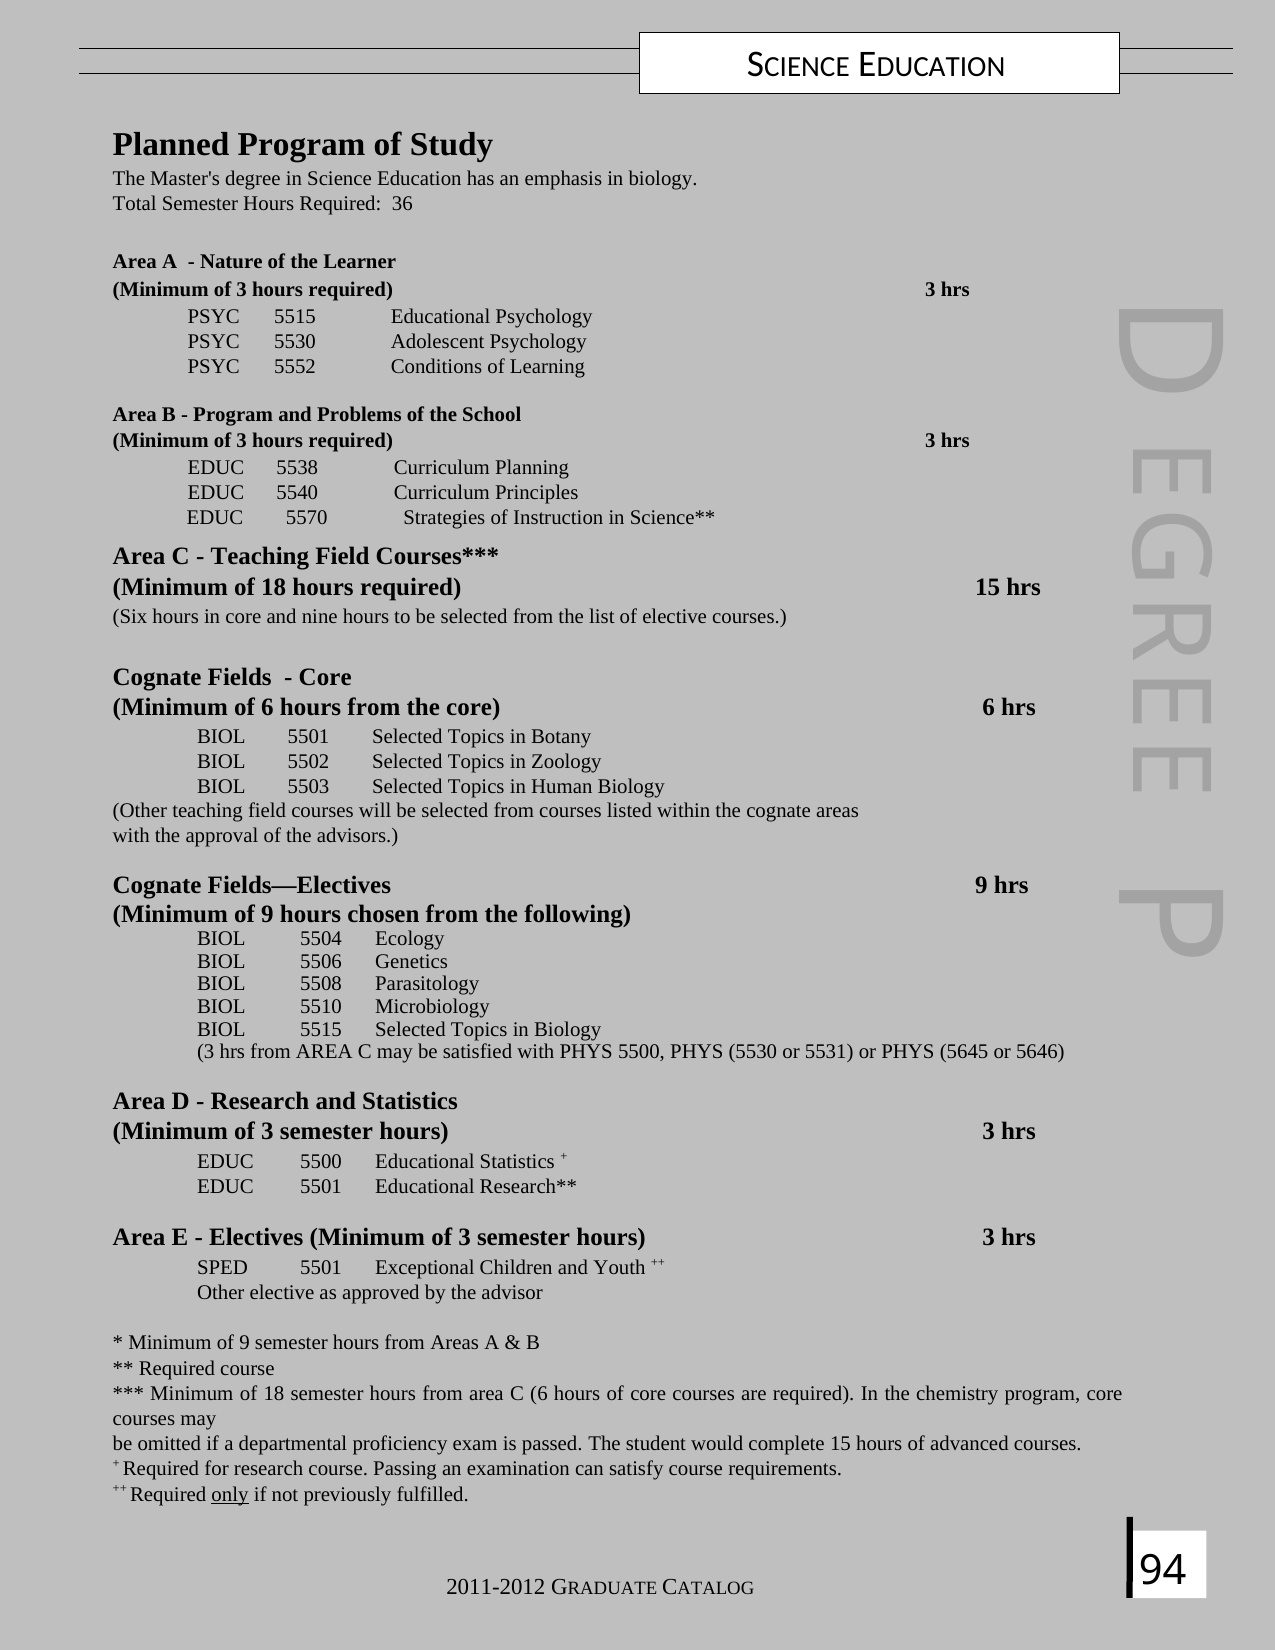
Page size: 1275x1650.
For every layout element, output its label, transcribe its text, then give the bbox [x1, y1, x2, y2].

text BIOL 5504 Ecology [197, 928, 1125, 950]
text (Other teaching field courses will be selected from courses listed within the cognate areas [112, 801, 1125, 821]
text (Minimum of 3 hours required) 3 hrs [112, 277, 1106, 301]
text (Six hours in core and nine hours to be selected from the list of elective courses.) [112, 604, 1125, 628]
text Area D - Research and Statistics [112, 1086, 1125, 1114]
text Other elective as approved by the advisor [197, 1280, 1125, 1304]
text (Minimum of 9 hours chosen from the following) [112, 899, 1125, 928]
text SPED 5501 Exceptional Children and Youth ++ [197, 1254, 1125, 1279]
text + Required for research course. Passing an examination can satisfy course requirements. [112, 1456, 1125, 1480]
text (Minimum of 6 hours from the core) 6 hrs [112, 692, 1125, 721]
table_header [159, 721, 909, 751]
text Area B - Program and Problems of the School [112, 402, 1106, 426]
text (Minimum of 18 hours required) 15 hrs [112, 572, 1125, 600]
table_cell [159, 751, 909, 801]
text BIOL 5506 Genetics [197, 950, 1125, 973]
text EDUC 5500 Educational Statistics + [197, 1149, 1125, 1173]
text (3 hrs from AREA C may be satisfied with PHYS 5500, PHYS (5530 or 5531) or PHYS (5645 or 5646) [197, 1041, 1125, 1063]
text (Minimum of 3 semester hours) 3 hrs [112, 1116, 1125, 1145]
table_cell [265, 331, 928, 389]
text Cognate Fields—Electives 9 hrs [112, 870, 1125, 899]
text (Minimum of 3 hours required) 3 hrs [112, 428, 1106, 452]
text Area A - Nature of the Learner [112, 244, 1106, 275]
text BIOL 5508 Parasitology [197, 973, 1125, 995]
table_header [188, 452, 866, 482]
text ++ Required only if not previously fulfilled. [112, 1481, 1125, 1506]
text BIOL 5515 Selected Topics in Biology [197, 1018, 1125, 1041]
text with the approval of the advisors.) [112, 822, 1125, 847]
text * Minimum of 9 semester hours from Areas A & B [112, 1330, 1125, 1354]
subtitle Planned Program of Study [112, 124, 1106, 162]
text *** Minimum of 18 semester hours from area C (6 hours of core courses are required). In the chemistry program, core courses may [112, 1381, 1125, 1429]
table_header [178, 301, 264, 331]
text Area C - Teaching Field Courses*** [112, 541, 1125, 570]
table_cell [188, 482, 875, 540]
text BIOL 5510 Microbiology [197, 995, 1125, 1018]
text Cognate Fields - Core [112, 662, 1125, 691]
text Area E - Electives (Minimum of 3 semester hours) 3 hrs [112, 1222, 1125, 1251]
text ** Required course [112, 1355, 1125, 1379]
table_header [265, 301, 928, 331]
text Total Semester Hours Required: 36 [112, 191, 1106, 215]
text EDUC 5501 Educational Research** [197, 1174, 1125, 1198]
text The Master's degree in Science Education has an emphasis in biology. [112, 166, 1106, 190]
text be omitted if a departmental proficiency exam is passed. The student would complete 15 hours of advanced courses. [112, 1431, 1125, 1454]
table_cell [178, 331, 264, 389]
